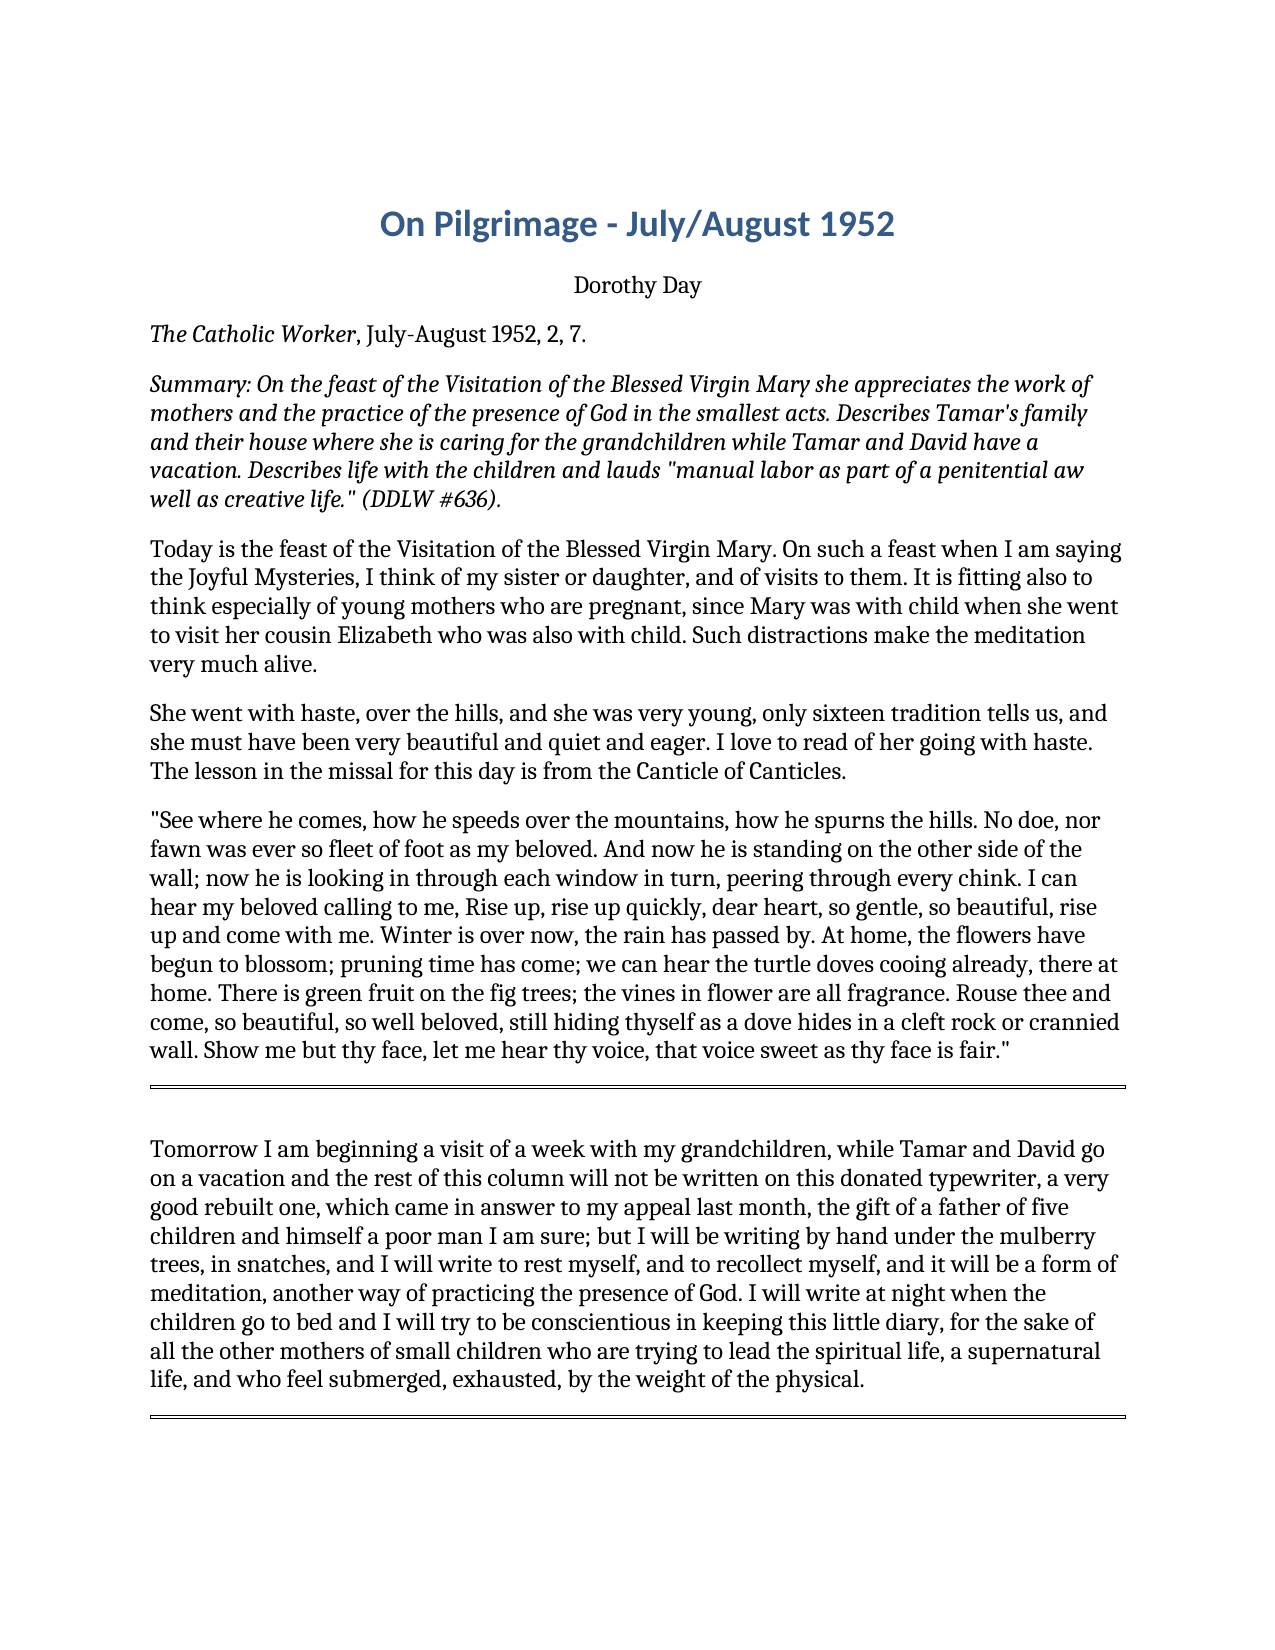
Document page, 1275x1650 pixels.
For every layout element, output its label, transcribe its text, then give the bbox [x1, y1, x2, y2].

text Summary: On the feast of the Visitation of the Blessed Virgin Mary she appreciates the work of mothers and the practice of the presence of God in the smallest acts. Describes Tamar's family and their house where she is caring for the grandchildren while Tamar and David have a vacation. Describes life with the children and lauds "manual labor as part of a penitential aw well as creative life." (DDLW #636). [150, 370, 1125, 514]
text Today is the feast of the Visitation of the Blessed Virgin Mary. On such a feast when I am saying the Joyful Mysteries, I think of my sister or daughter, and of visits to them. It is fitting also to think especially of young mothers who are pregnant, since Mary was with child when she went to visit her cousin Elizabeth who was also with child. Such distractions make the meditation very much alive. [150, 534, 1125, 678]
text Tomorrow I am beginning a visit of a week with my grandchildren, while Tamar and David go on a vacation and the rest of this column will not be written on this donated typewriter, a very good rebuilt one, which came in answer to my appeal last month, the gift of a father of five children and himself a poor man I am sure; but I will be writing by hand under the mulberry trees, in snatches, and I will write to rest myself, and to recollect myself, and it will be a form of meditation, another way of practicing the presence of God. I will write at night when the children go to bed and I will try to be conscientious in keeping this little diary, for the sake of all the other mothers of small children who are trying to lead the spiritual life, a supernatural life, and who feel submerged, exhausted, by the weight of the physical. [150, 1135, 1125, 1394]
title On Pilgrimage - July/August 1952 [150, 200, 1125, 246]
text "See where he comes, how he speeds over the mountains, how he spurns the hills. No doe, nor fawn was ever so fleet of foot as my beloved. And now he is standing on the other side of the wall; now he is looking in through each window in turn, peering through every chink. I can hear my beloved calling to me, Rise up, rise up quickly, dear heart, so gentle, so beautiful, rise up and come with me. Winter is over now, the rain has passed by. At home, the flowers have begun to blossom; pruning time has come; we can hear the turtle doves cooing already, there at home. There is green fruit on the fig trees; the vines in flower are all fragrance. Rouse thee and come, so beautiful, so well beloved, still hiding thyself as a dove hides in a cleft rock or crannied wall. Show me but thy face, let me hear thy voice, that voice sweet as thy face is fair." [150, 806, 1125, 1065]
text The Catholic Worker, July-August 1952, 2, 7. [150, 320, 1125, 349]
text She went with haste, over the hills, and she was very young, only sixteen tradition tells us, and she must have been very beautiful and quiet and eager. I love to read of her going with haste. The lesson in the missal for this day is from the Canticle of Canticles. [150, 699, 1125, 785]
text Dorothy Day [150, 271, 1125, 299]
